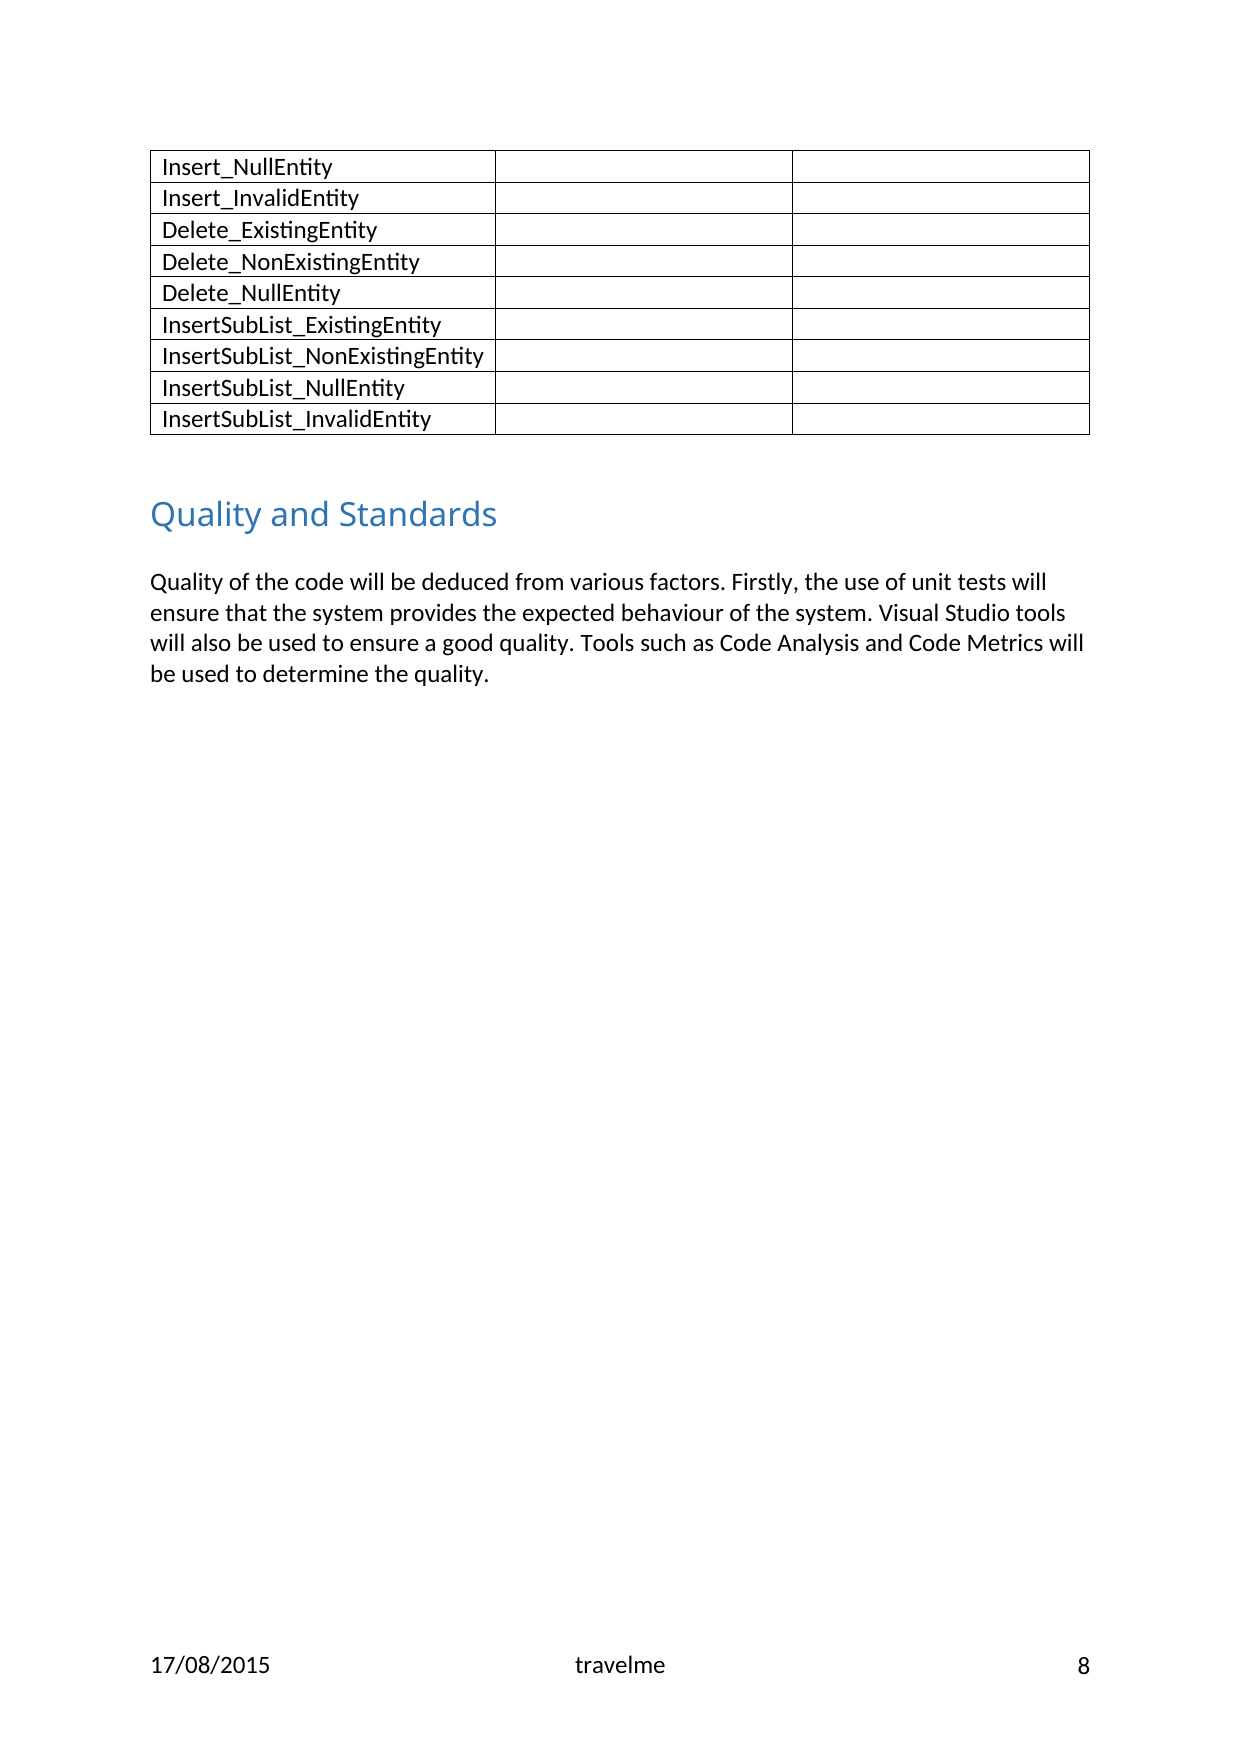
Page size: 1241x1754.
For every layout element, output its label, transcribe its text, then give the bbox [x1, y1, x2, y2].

table_cell [793, 404, 1089, 434]
table_cell [793, 246, 1089, 276]
table_cell Delete_NullEntity [151, 277, 495, 308]
table_cell [793, 151, 1089, 182]
table_cell [793, 183, 1089, 213]
table_cell InsertSubList_NullEntity [151, 372, 495, 402]
table_cell [496, 404, 792, 434]
table_cell [496, 214, 792, 245]
table_cell Insert_InvalidEntity [151, 183, 495, 213]
table_cell [496, 277, 792, 308]
table_cell InsertSubList_InvalidEntity [151, 404, 495, 434]
table_cell [793, 340, 1089, 371]
text Quality of the code will be deduced from various factors. Firstly, the use of unit tests will ensure that the system provides the expected behaviour of the system. Visual Studio tools will also be used to ensure a good quality. Tools such as Code Analysis and Code Metrics will be used to determine the quality. [150, 567, 1090, 689]
table_cell [793, 277, 1089, 308]
table_cell [793, 372, 1089, 402]
table_cell [793, 214, 1089, 245]
table_cell Delete_NonExistingEntity [151, 246, 495, 276]
table_cell [496, 183, 792, 213]
table_cell [496, 340, 792, 371]
table_cell InsertSubList_ExistingEntity [151, 309, 495, 339]
table_cell Delete_ExistingEntity [151, 214, 495, 245]
table_cell [496, 246, 792, 276]
table_cell [496, 372, 792, 402]
table_cell [496, 151, 792, 182]
table_cell Insert_NullEntity [151, 151, 495, 182]
table_cell [496, 309, 792, 339]
table_cell InsertSubList_NonExistingEntity [151, 340, 495, 371]
table_cell [793, 309, 1089, 339]
subtitle Quality and Standards [150, 491, 1090, 536]
